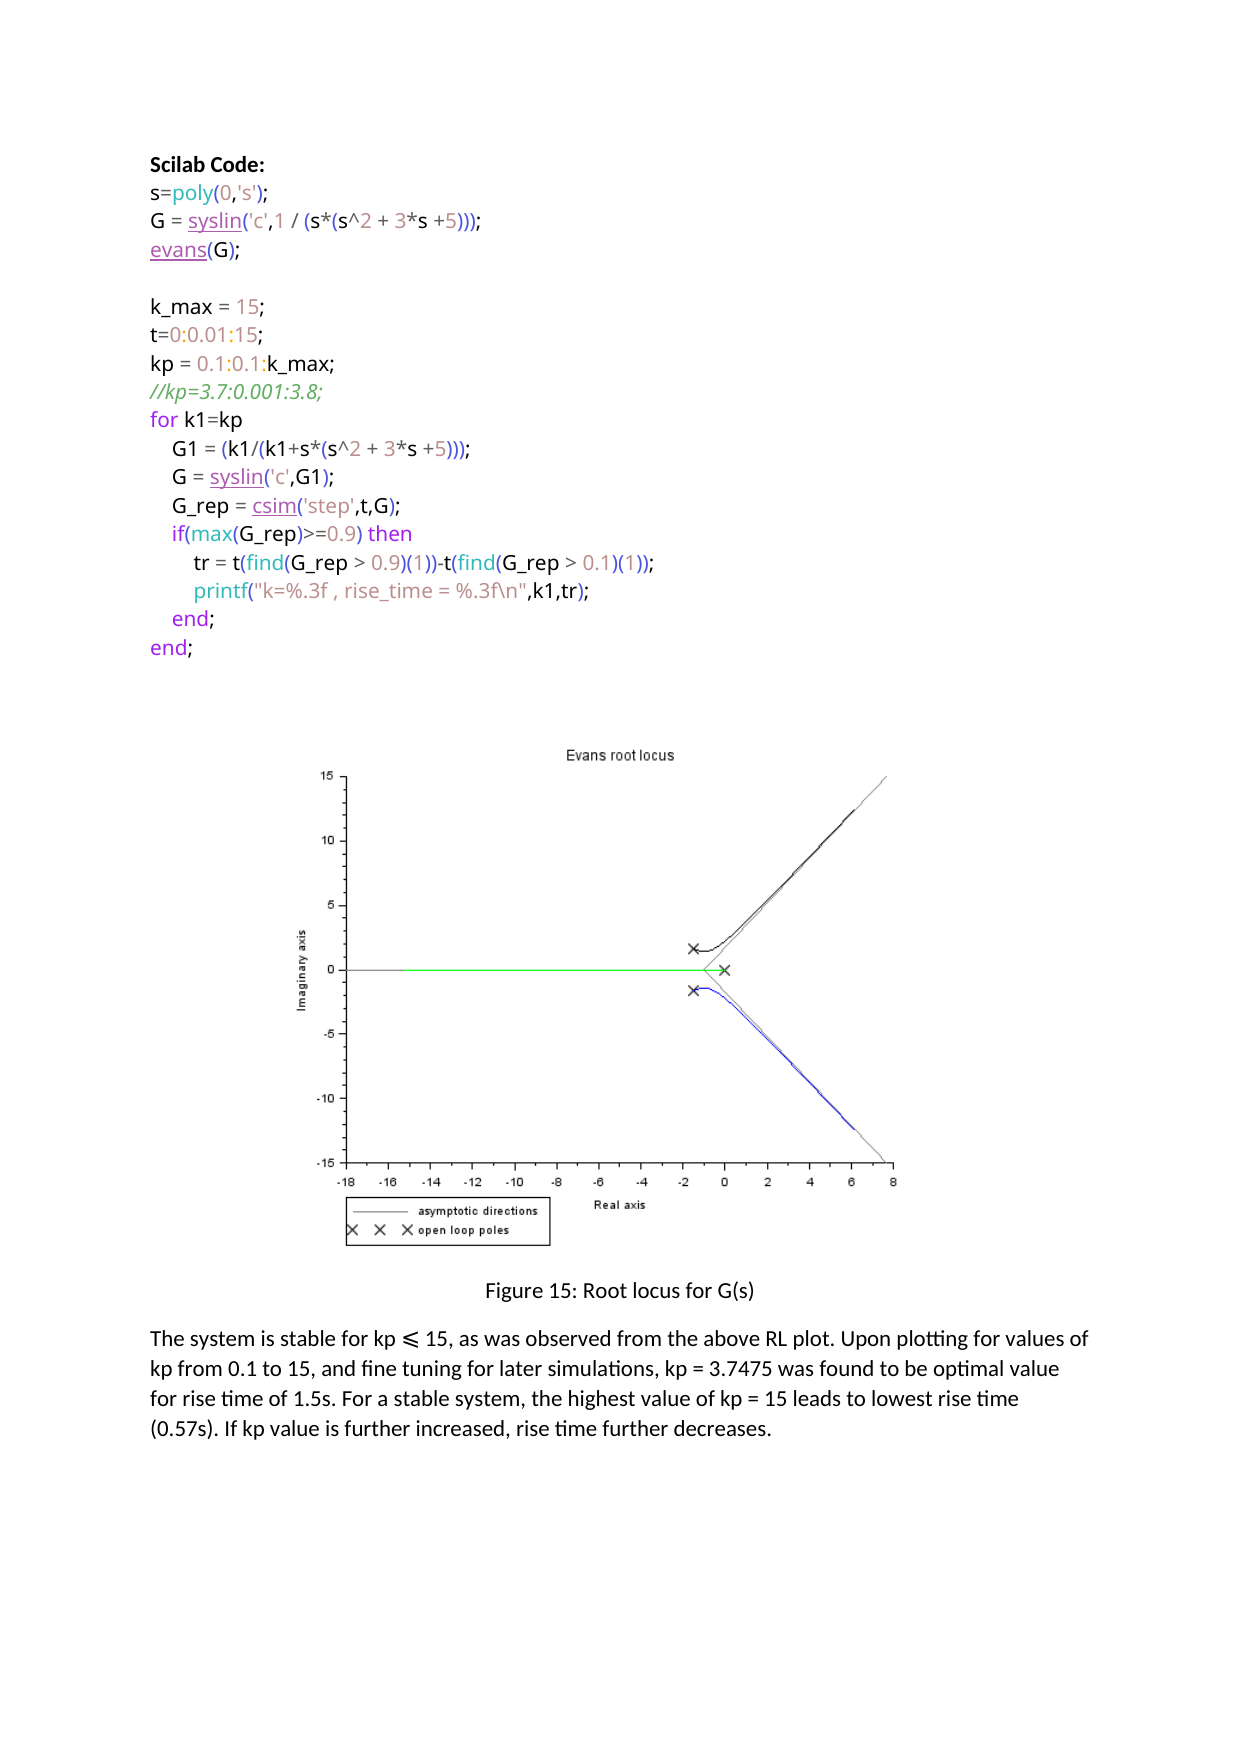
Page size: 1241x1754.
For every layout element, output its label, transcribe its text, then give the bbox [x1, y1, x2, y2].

text G = syslin('c',1 / (s*(s^2 + 3*s +5))); [150, 206, 1090, 235]
text Figure 15: Root locus for G(s) [150, 1277, 1090, 1305]
text tr = t(find(G_rep > 0.9)(1))-t(find(G_rep > 0.1)(1)); [150, 548, 1090, 576]
text end; [150, 633, 1090, 661]
text G = syslin('c',G1); [150, 462, 1090, 491]
text G1 = (k1/(k1+s*(s^2 + 3*s +5))); [150, 434, 1090, 462]
text if(max(G_rep)>=0.9) then [150, 519, 1090, 548]
text evans(G); [150, 235, 1090, 263]
text //kp=3.7:0.001:3.8; [150, 377, 1090, 406]
text Scilab Code: [150, 150, 1090, 178]
text t=0:0.01:15; [150, 320, 1090, 349]
text for k1=kp [150, 406, 1090, 434]
text The system is stable for kp ⩽ 15, as was observed from the above RL plot. Upon plotting for values of kp from 0.1 to 15, and fine tuning for later simulations, kp = 3.7475 was found to be optimal value for rise time of 1.5s. For a stable system, the highest value of kp = 15 leads to lowest rise time (0.57s). If kp value is further increased, rise time further decreases. [150, 1323, 1090, 1443]
text end; [150, 604, 1090, 633]
picture [255, 708, 985, 1258]
text s=poly(0,'s'); [150, 178, 1090, 206]
text printf("k=%.3f , rise_time = %.3f\n",k1,tr); [150, 576, 1090, 604]
text k_max = 15; [150, 292, 1090, 320]
text kp = 0.1:0.1:k_max; [150, 349, 1090, 377]
text G_rep = csim('step',t,G); [150, 491, 1090, 519]
